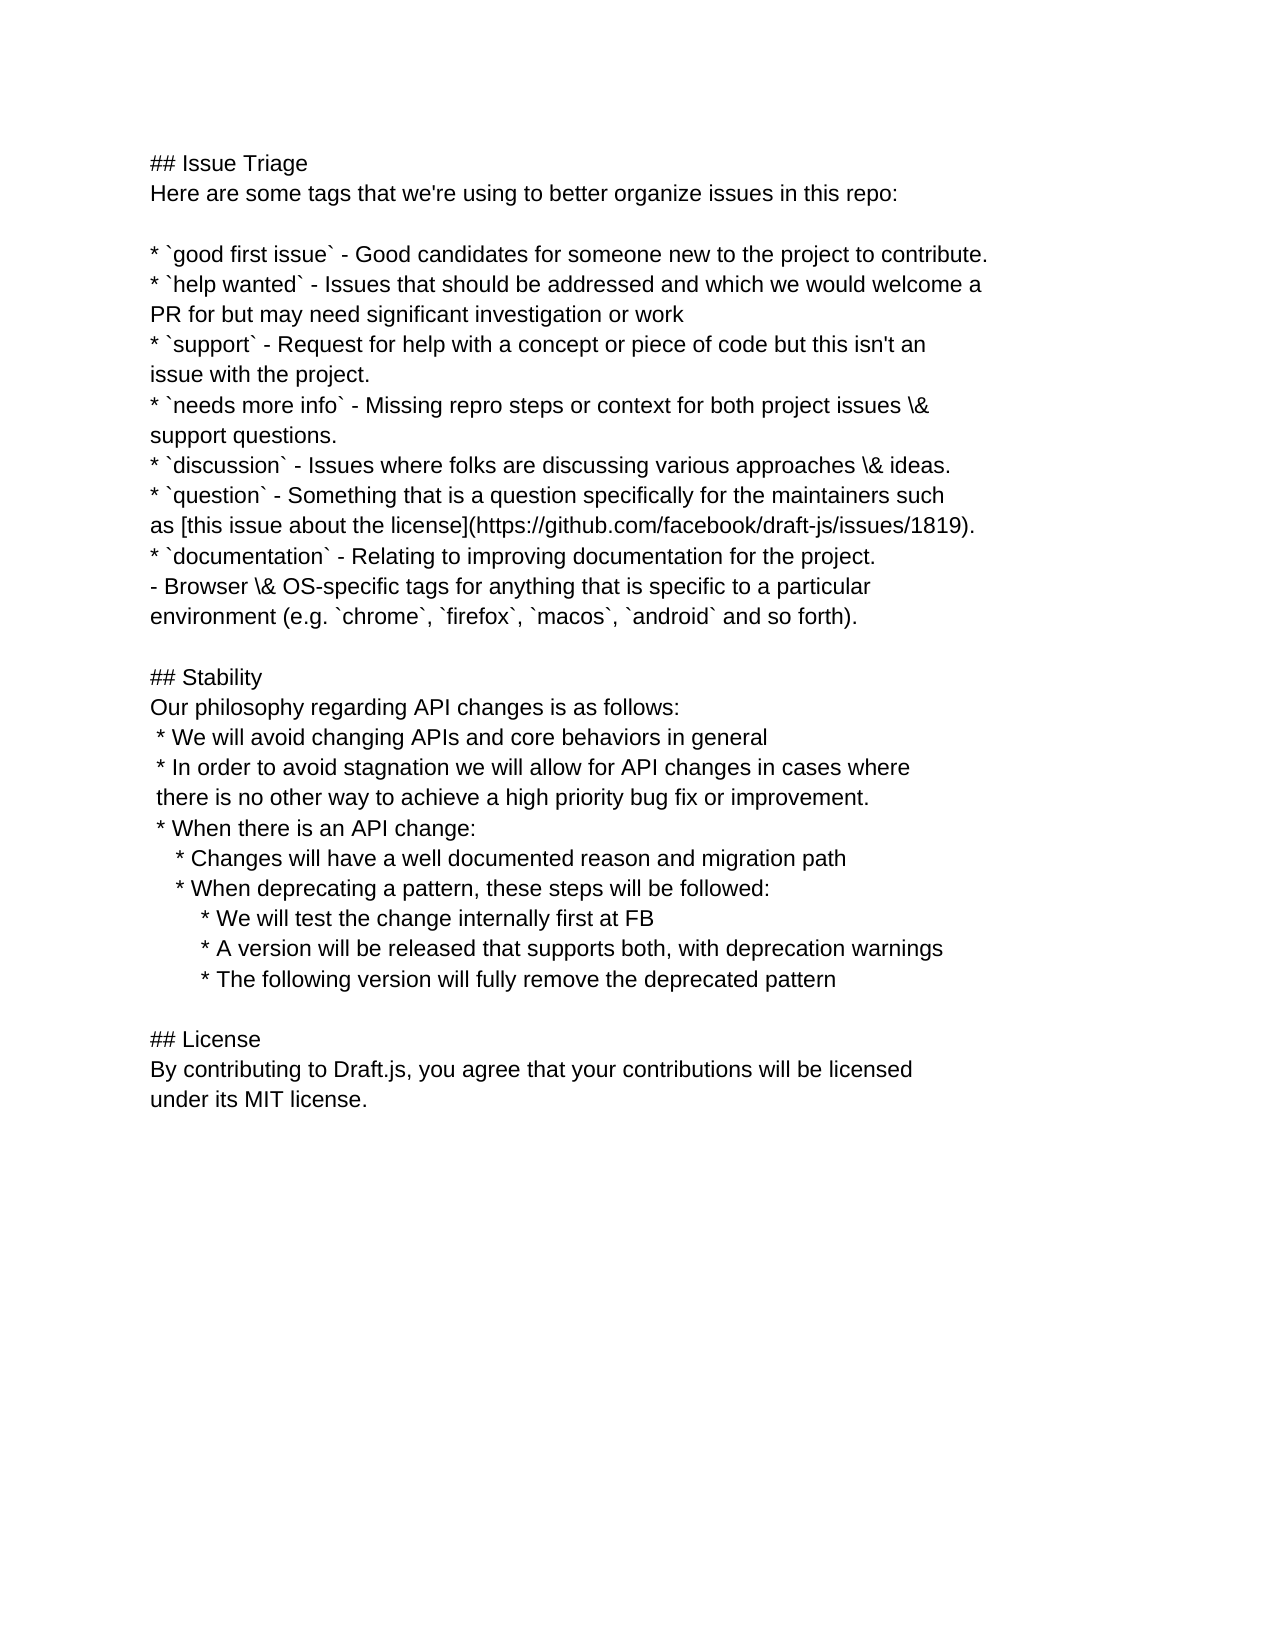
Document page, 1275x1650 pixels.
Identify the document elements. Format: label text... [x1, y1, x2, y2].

text * When there is an API change: [150, 814, 1125, 841]
text * `support` - Request for help with a concept or piece of code but this isn't an [150, 331, 1125, 358]
text environment (e.g. `chrome`, `firefox`, `macos`, `android` and so forth). [150, 603, 1125, 629]
text * `discussion` - Issues where folks are discussing various approaches \& ideas. [150, 452, 1125, 478]
text as [this issue about the license](https://github.com/facebook/draft-js/issues/1819). [150, 512, 1125, 539]
text By contributing to Draft.js, you agree that your contributions will be licensed [150, 1056, 1125, 1083]
text PR for but may need significant investigation or work [150, 301, 1125, 327]
text * We will test the change internally first at FB [150, 905, 1125, 932]
text Here are some tags that we're using to better organize issues in this repo: [150, 180, 1125, 207]
text support questions. [150, 422, 1125, 448]
text * `question` - Something that is a question specifically for the maintainers such [150, 482, 1125, 509]
text * A version will be released that supports both, with deprecation warnings [150, 935, 1125, 962]
text * We will avoid changing APIs and core behaviors in general [150, 724, 1125, 750]
text * Changes will have a well documented reason and migration path [150, 845, 1125, 871]
text ## Issue Triage [150, 150, 1125, 176]
text - Browser \& OS-specific tags for anything that is specific to a particular [150, 573, 1125, 599]
text there is no other way to achieve a high priority bug fix or improvement. [150, 784, 1125, 811]
text * `help wanted` - Issues that should be addressed and which we would welcome a [150, 271, 1125, 297]
text ## Stability [150, 663, 1125, 690]
text * `documentation` - Relating to improving documentation for the project. [150, 543, 1125, 569]
text * `good first issue` - Good candidates for someone new to the project to contribute. [150, 241, 1125, 267]
text Our philosophy regarding API changes is as follows: [150, 694, 1125, 720]
text ## License [150, 1026, 1125, 1052]
text under its MIT license. [150, 1086, 1125, 1113]
text * In order to avoid stagnation we will allow for API changes in cases where [150, 754, 1125, 781]
text * `needs more info` - Missing repro steps or context for both project issues \& [150, 392, 1125, 418]
text issue with the project. [150, 361, 1125, 388]
text * When deprecating a pattern, these steps will be followed: [150, 875, 1125, 901]
text * The following version will fully remove the deprecated pattern [150, 966, 1125, 992]
